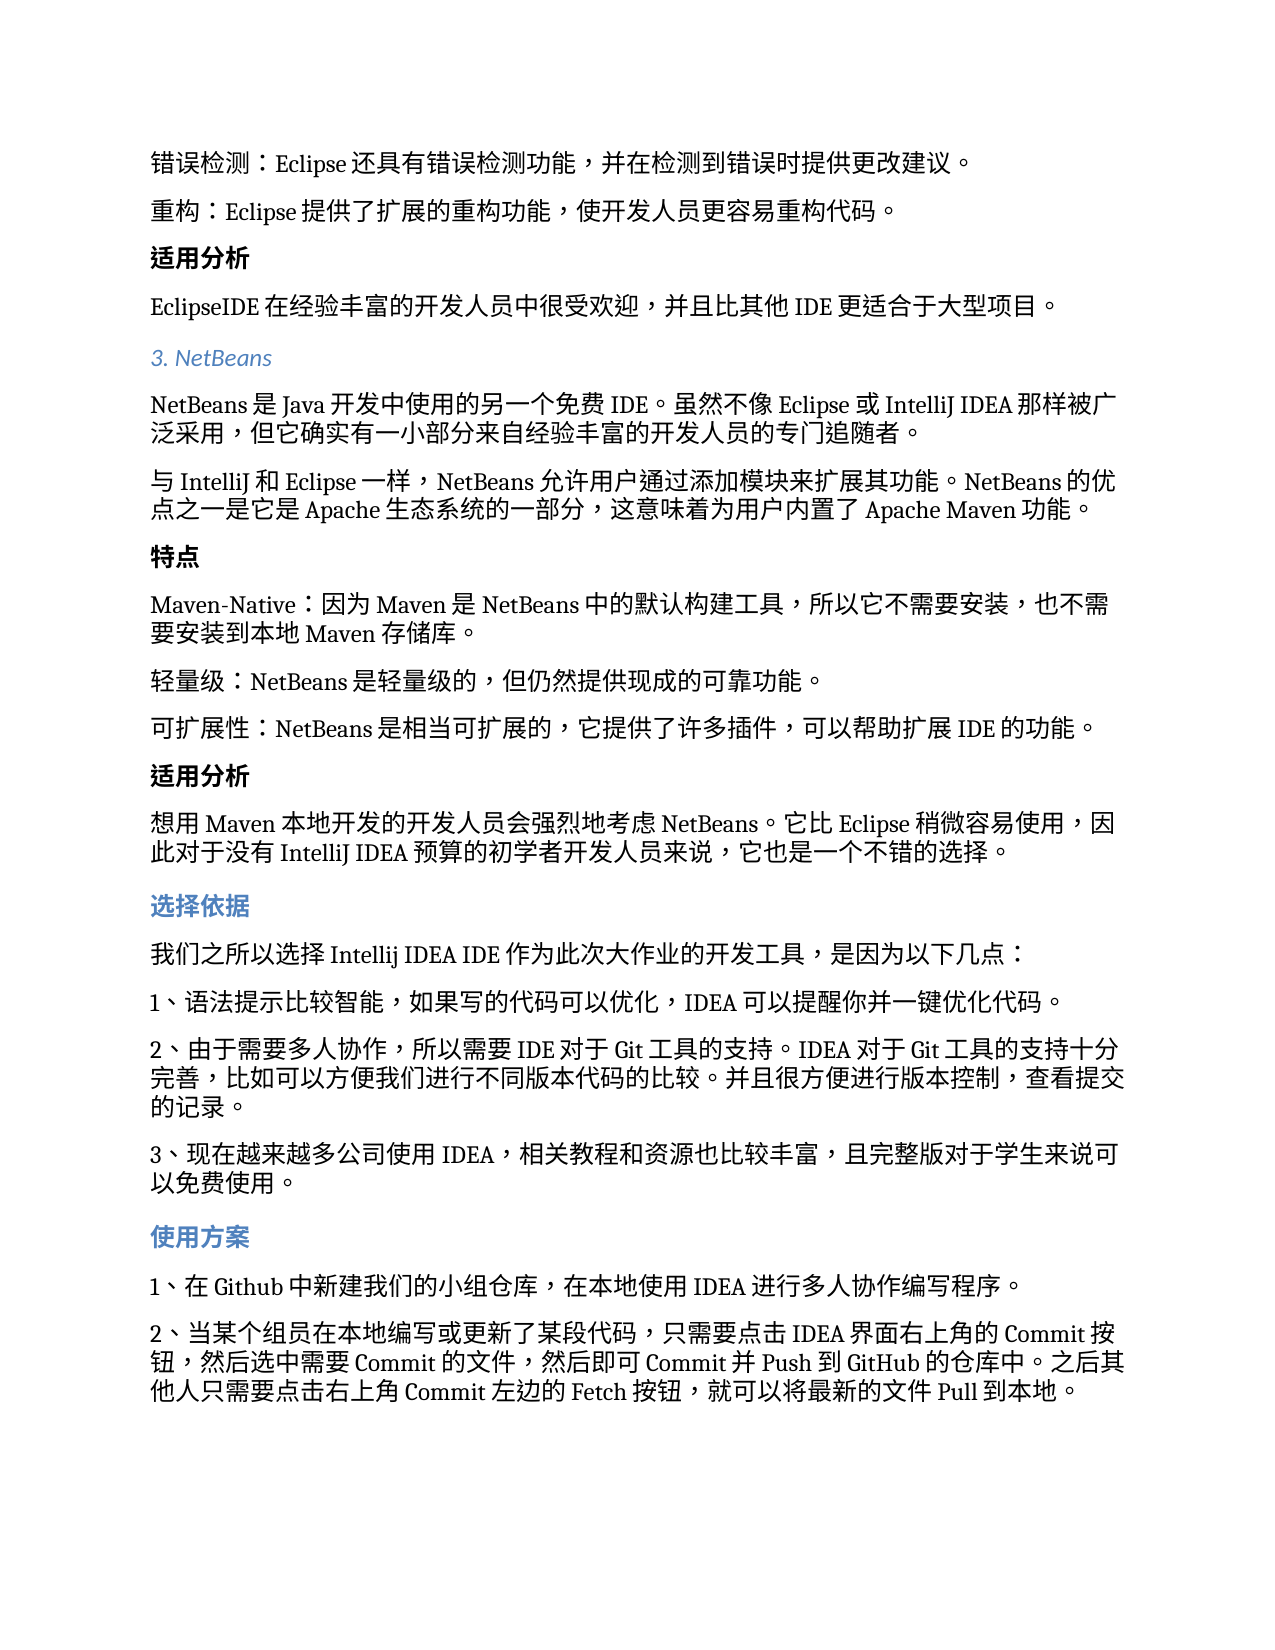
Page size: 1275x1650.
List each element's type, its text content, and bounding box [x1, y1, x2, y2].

text 适用分析 [150, 763, 1125, 791]
text 重构：Eclipse提供了扩展的重构功能，使开发人员更容易重构代码。 [150, 197, 1125, 226]
text 我们之所以选择Intellij IDEA IDE作为此次大作业的开发工具，是因为以下几点： [150, 941, 1125, 970]
text 1、在Github中新建我们的小组仓库，在本地使用IDEA进行多人协作编写程序。 [150, 1272, 1125, 1301]
text 特点 [150, 544, 1125, 573]
text 轻量级：NetBeans是轻量级的，但仍然提供现成的可靠功能。 [150, 668, 1125, 696]
text NetBeans是Java开发中使用的另一个免费IDE。虽然不像Eclipse或IntelliJ IDEA那样被广泛采用，但它确实有一小部分来自经验丰富的开发人员的专门追随者。 [150, 391, 1125, 449]
text 与IntelliJ和Eclipse一样，NetBeans允许用户通过添加模块来扩展其功能。NetBeans的优点之一是它是Apache生态系统的一部分，这意味着为用户内置了Apache Maven功能。 [150, 468, 1125, 525]
text 可扩展性：NetBeans是相当可扩展的，它提供了许多插件，可以帮助扩展IDE的功能。 [150, 715, 1125, 744]
text 适用分析 [150, 245, 1125, 274]
text 想用Maven本地开发的开发人员会强烈地考虑NetBeans。它比Eclipse稍微容易使用，因此对于没有IntelliJ IDEA预算的初学者开发人员来说，它也是一个不错的选择。 [150, 810, 1125, 868]
subtitle 使用方案 [150, 1219, 1125, 1254]
subtitle 选择依据 [150, 888, 1125, 922]
text 2、由于需要多人协作，所以需要IDE对于Git工具的支持。IDEA对于Git工具的支持十分完善，比如可以方便我们进行不同版本代码的比较。并且很方便进行版本控制，查看提交的记录。 [150, 1036, 1125, 1122]
text Maven-Native：因为Maven是NetBeans中的默认构建工具，所以它不需要安装，也不需要安装到本地Maven存储库。 [150, 591, 1125, 649]
text 3、现在越来越多公司使用IDEA，相关教程和资源也比较丰富，且完整版对于学生来说可以免费使用。 [150, 1141, 1125, 1199]
subtitle 3. NetBeans [150, 342, 1125, 373]
text 错误检测：Eclipse还具有错误检测功能，并在检测到错误时提供更改建议。 [150, 150, 1125, 179]
text EclipseIDE在经验丰富的开发人员中很受欢迎，并且比其他IDE更适合于大型项目。 [150, 292, 1125, 321]
text 2、当某个组员在本地编写或更新了某段代码，只需要点击IDEA界面右上角的Commit按钮，然后选中需要Commit的文件，然后即可Commit并Push到GitHub的仓库中。之后其他人只需要点击右上角Commit左边的Fetch按钮，就可以将最新的文件Pull到本地。 [150, 1320, 1125, 1406]
text 1、语法提示比较智能，如果写的代码可以优化，IDEA可以提醒你并一键优化代码。 [150, 989, 1125, 1017]
